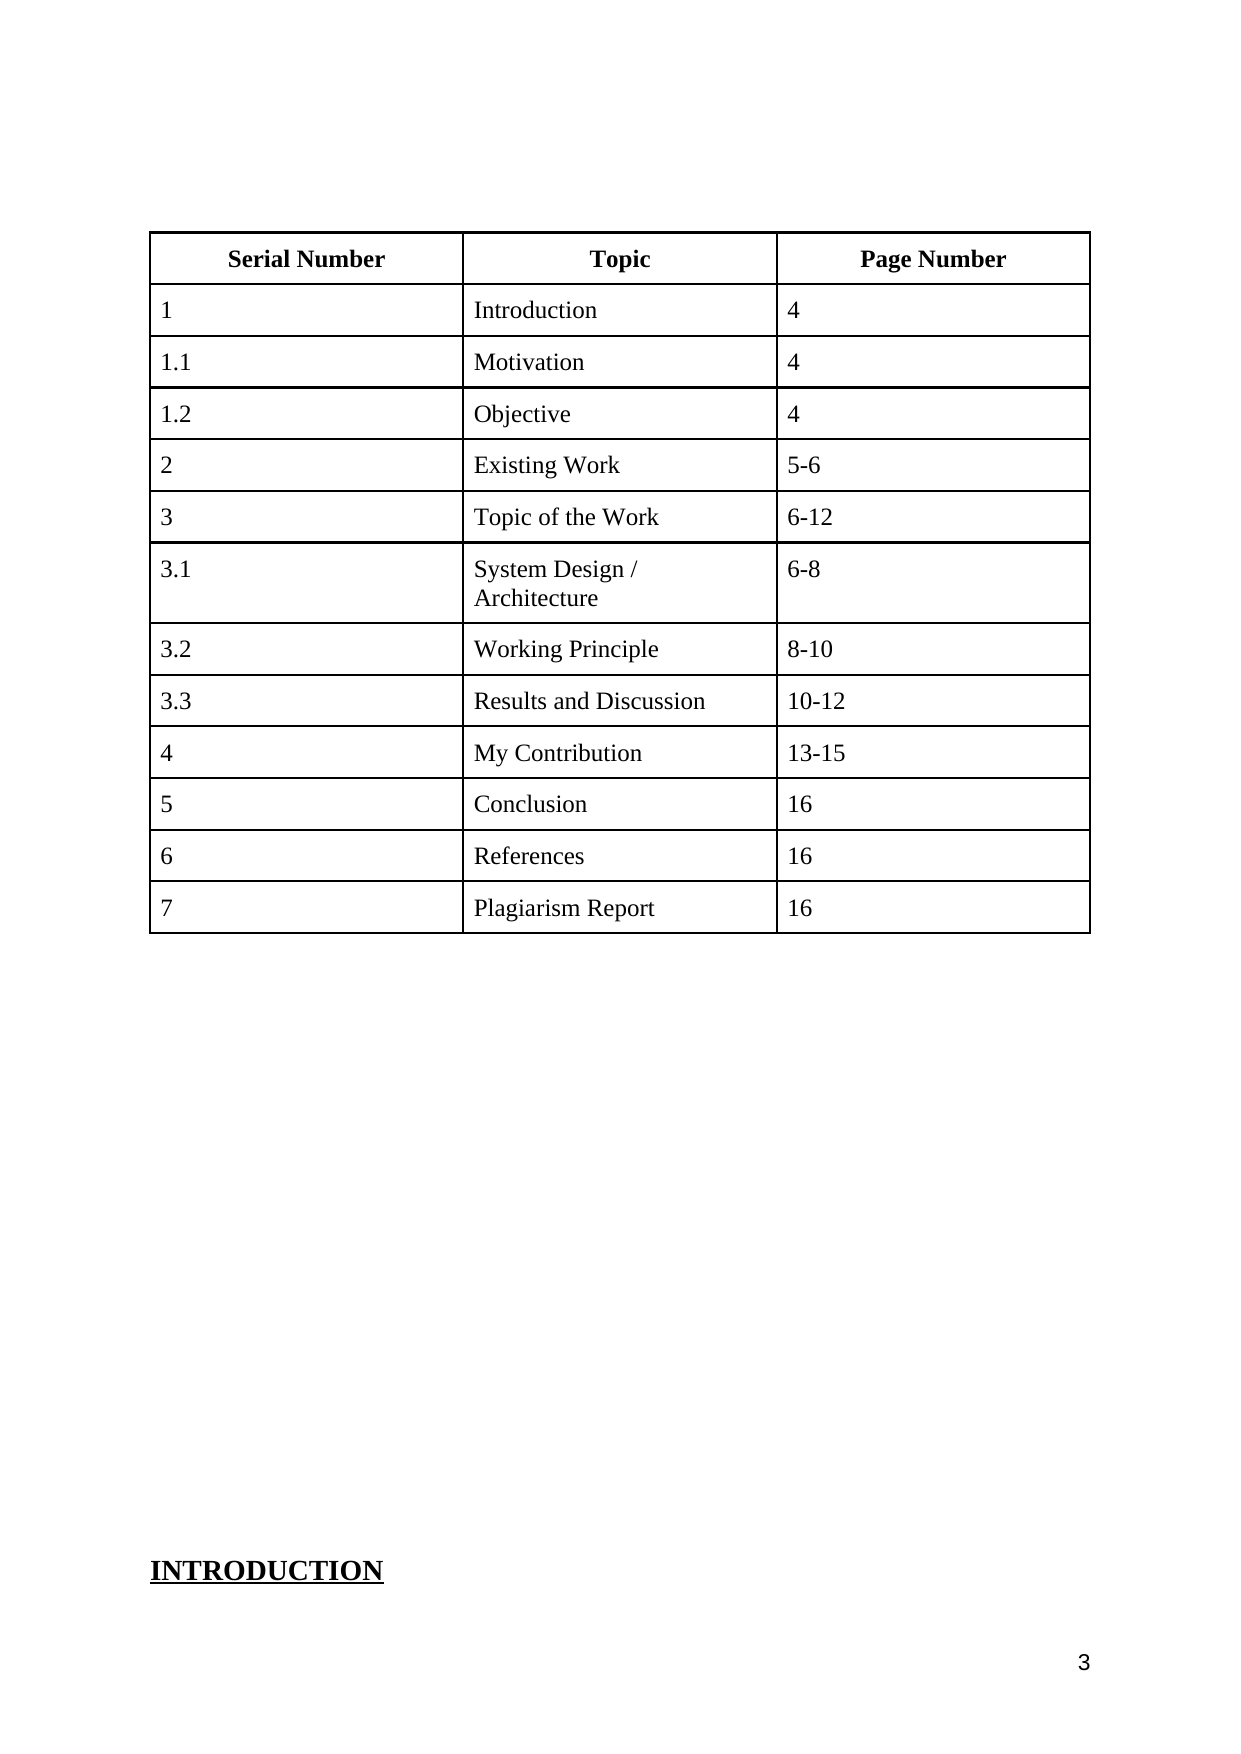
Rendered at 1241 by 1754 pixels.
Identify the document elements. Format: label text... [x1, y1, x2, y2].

table_cell 4 [151, 727, 462, 777]
table_cell 4 [778, 337, 1089, 386]
table_cell Topic of the Work [464, 492, 776, 541]
table_cell Working Principle [464, 624, 776, 673]
table_cell Introduction [464, 285, 776, 335]
table_header Page Number [778, 234, 1089, 283]
table_cell 4 [778, 389, 1089, 438]
table_cell 1.2 [151, 389, 462, 438]
table_cell 5 [151, 779, 462, 828]
table_cell Objective [464, 389, 776, 438]
table_cell 6-12 [778, 492, 1089, 541]
table_cell 3 [151, 492, 462, 541]
table_cell 5-6 [778, 440, 1089, 490]
text INTRODUCTION [150, 1553, 1090, 1587]
table_cell 10-12 [778, 676, 1089, 725]
table_cell 16 [778, 779, 1089, 828]
table_cell 3.3 [151, 676, 462, 725]
table_cell 7 [151, 882, 462, 932]
table_cell 4 [778, 285, 1089, 335]
table_cell 2 [151, 440, 462, 490]
table_cell 1 [151, 285, 462, 335]
table_cell 16 [778, 882, 1089, 932]
table_cell 6 [151, 831, 462, 880]
table_cell Existing Work [464, 440, 776, 490]
table_cell 8-10 [778, 624, 1089, 673]
table_cell 13-15 [778, 727, 1089, 777]
table_header Serial Number [151, 234, 462, 283]
table_cell 1.1 [151, 337, 462, 386]
table_cell 3.1 [151, 544, 462, 622]
table_cell 6-8 [778, 544, 1089, 622]
table_cell References [464, 831, 776, 880]
table_cell Motivation [464, 337, 776, 386]
table_cell System Design / Architecture [464, 544, 776, 622]
table_cell 16 [778, 831, 1089, 880]
table_header Topic [464, 234, 776, 283]
table_cell 3.2 [151, 624, 462, 673]
table_cell My Contribution [464, 727, 776, 777]
table_cell Results and Discussion [464, 676, 776, 725]
table_cell Plagiarism Report [464, 882, 776, 932]
table_cell Conclusion [464, 779, 776, 828]
